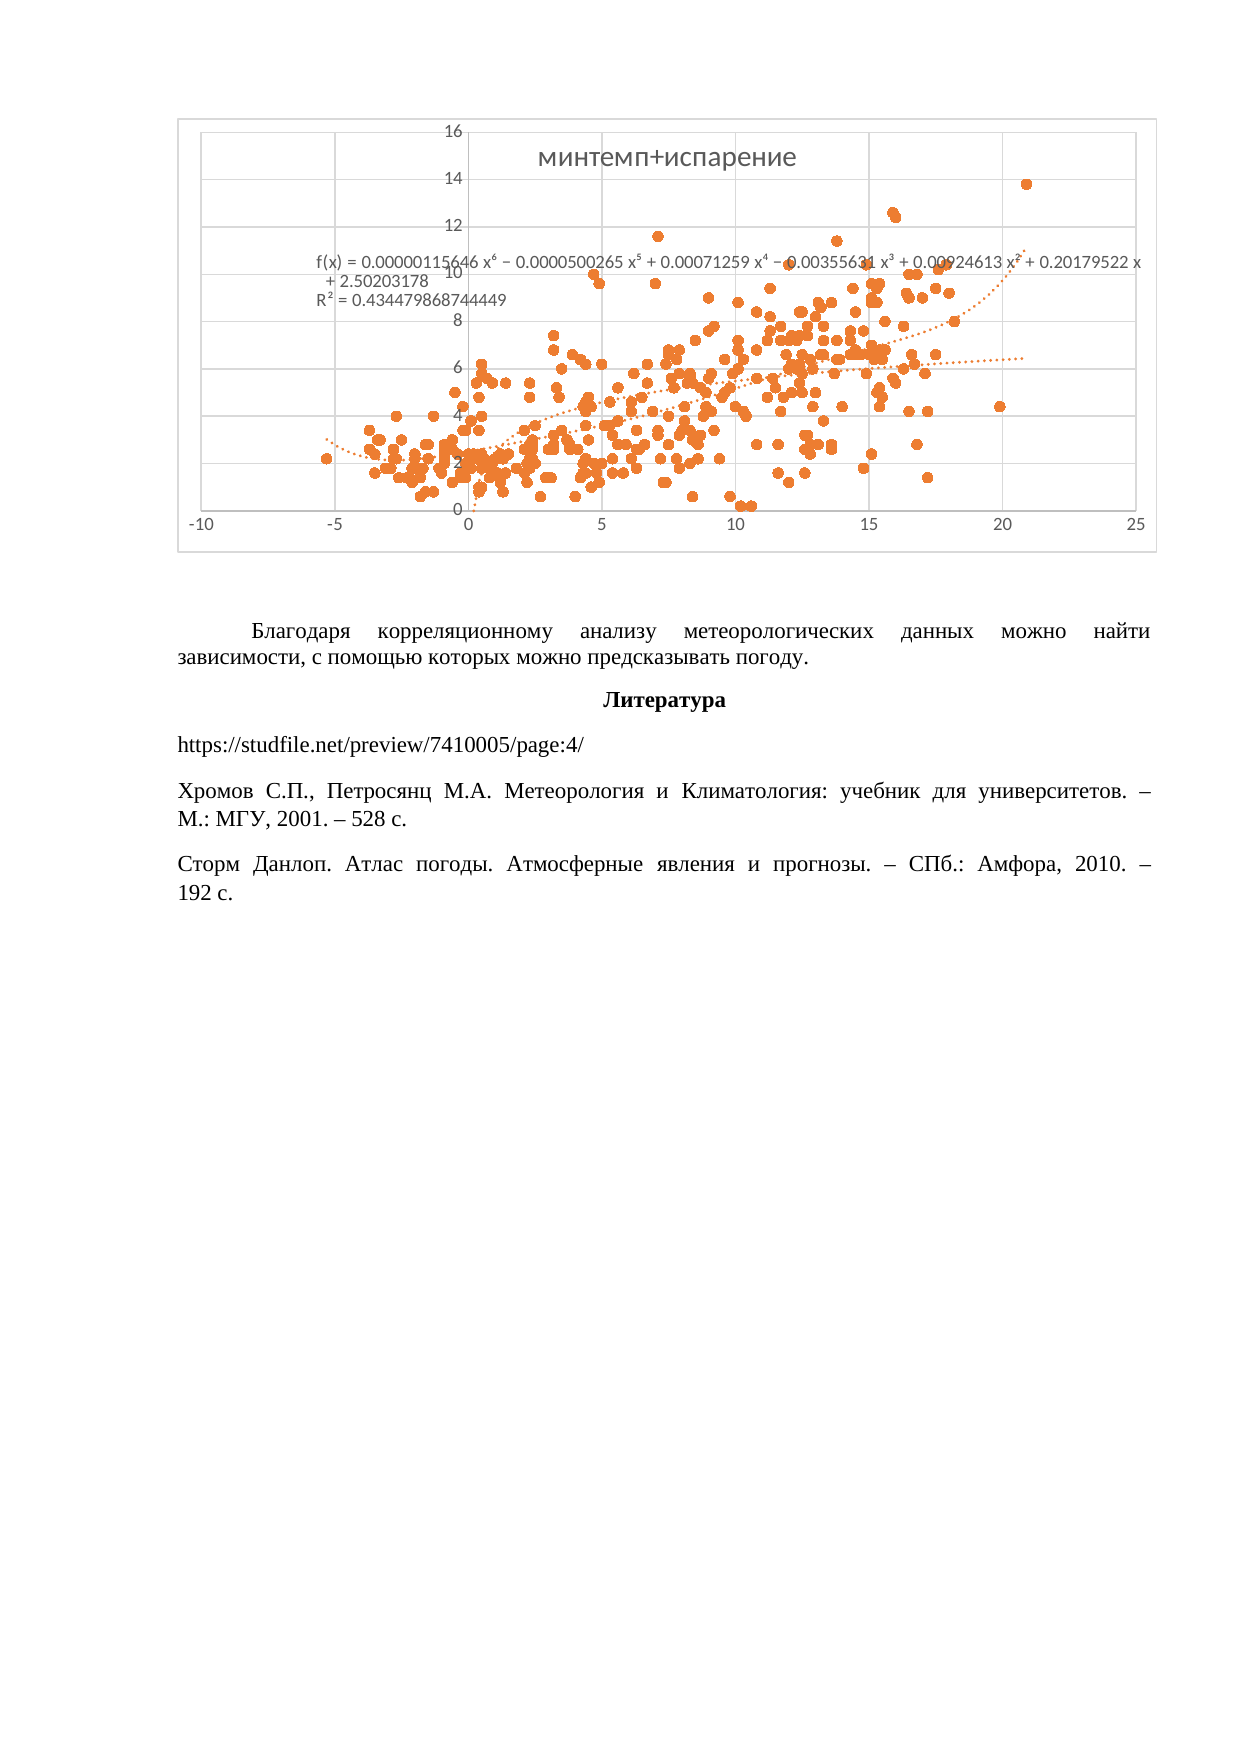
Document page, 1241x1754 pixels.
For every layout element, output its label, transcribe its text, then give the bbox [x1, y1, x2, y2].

text Благодаря корреляционному анализу метеорологических данных можно найти зависимости, с помощью которых можно предсказывать погоду. [177, 617, 1152, 670]
text Литература [177, 686, 1152, 713]
text Сторм Данлоп. Атлас погоды. Атмосферные явления и прогнозы. – СПб.: Амфора, 2010. – 192 с. [177, 850, 1152, 905]
text Хромов С.П., Петросянц М.А. Метеорология и Климатология: учебник для университетов. – М.: МГУ, 2001. – 528 с. [177, 777, 1152, 831]
text https://studfile.net/preview/7410005/page:4/ [177, 732, 1152, 758]
